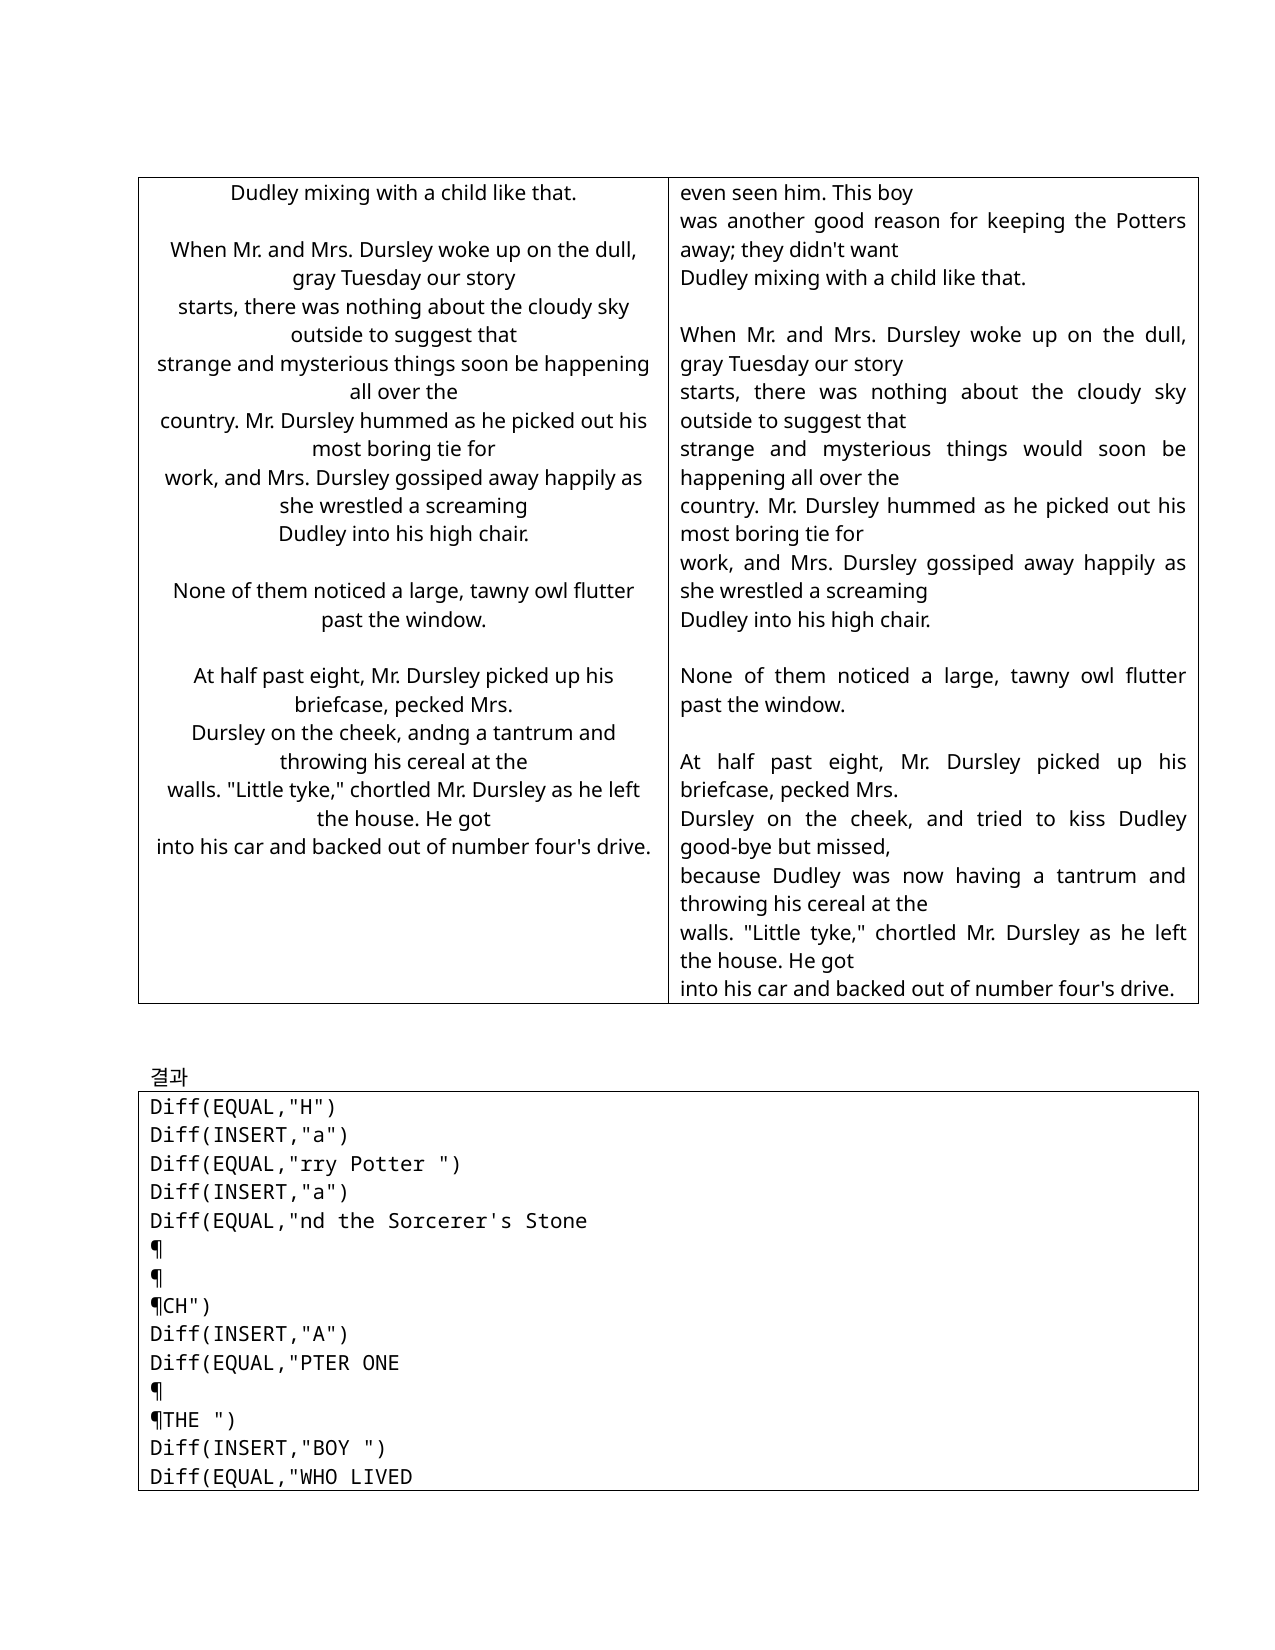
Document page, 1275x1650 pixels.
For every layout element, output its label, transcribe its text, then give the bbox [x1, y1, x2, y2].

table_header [139, 1092, 1198, 1490]
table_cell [669, 178, 1198, 1003]
text 결과 [150, 1061, 1125, 1091]
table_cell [139, 178, 668, 1003]
